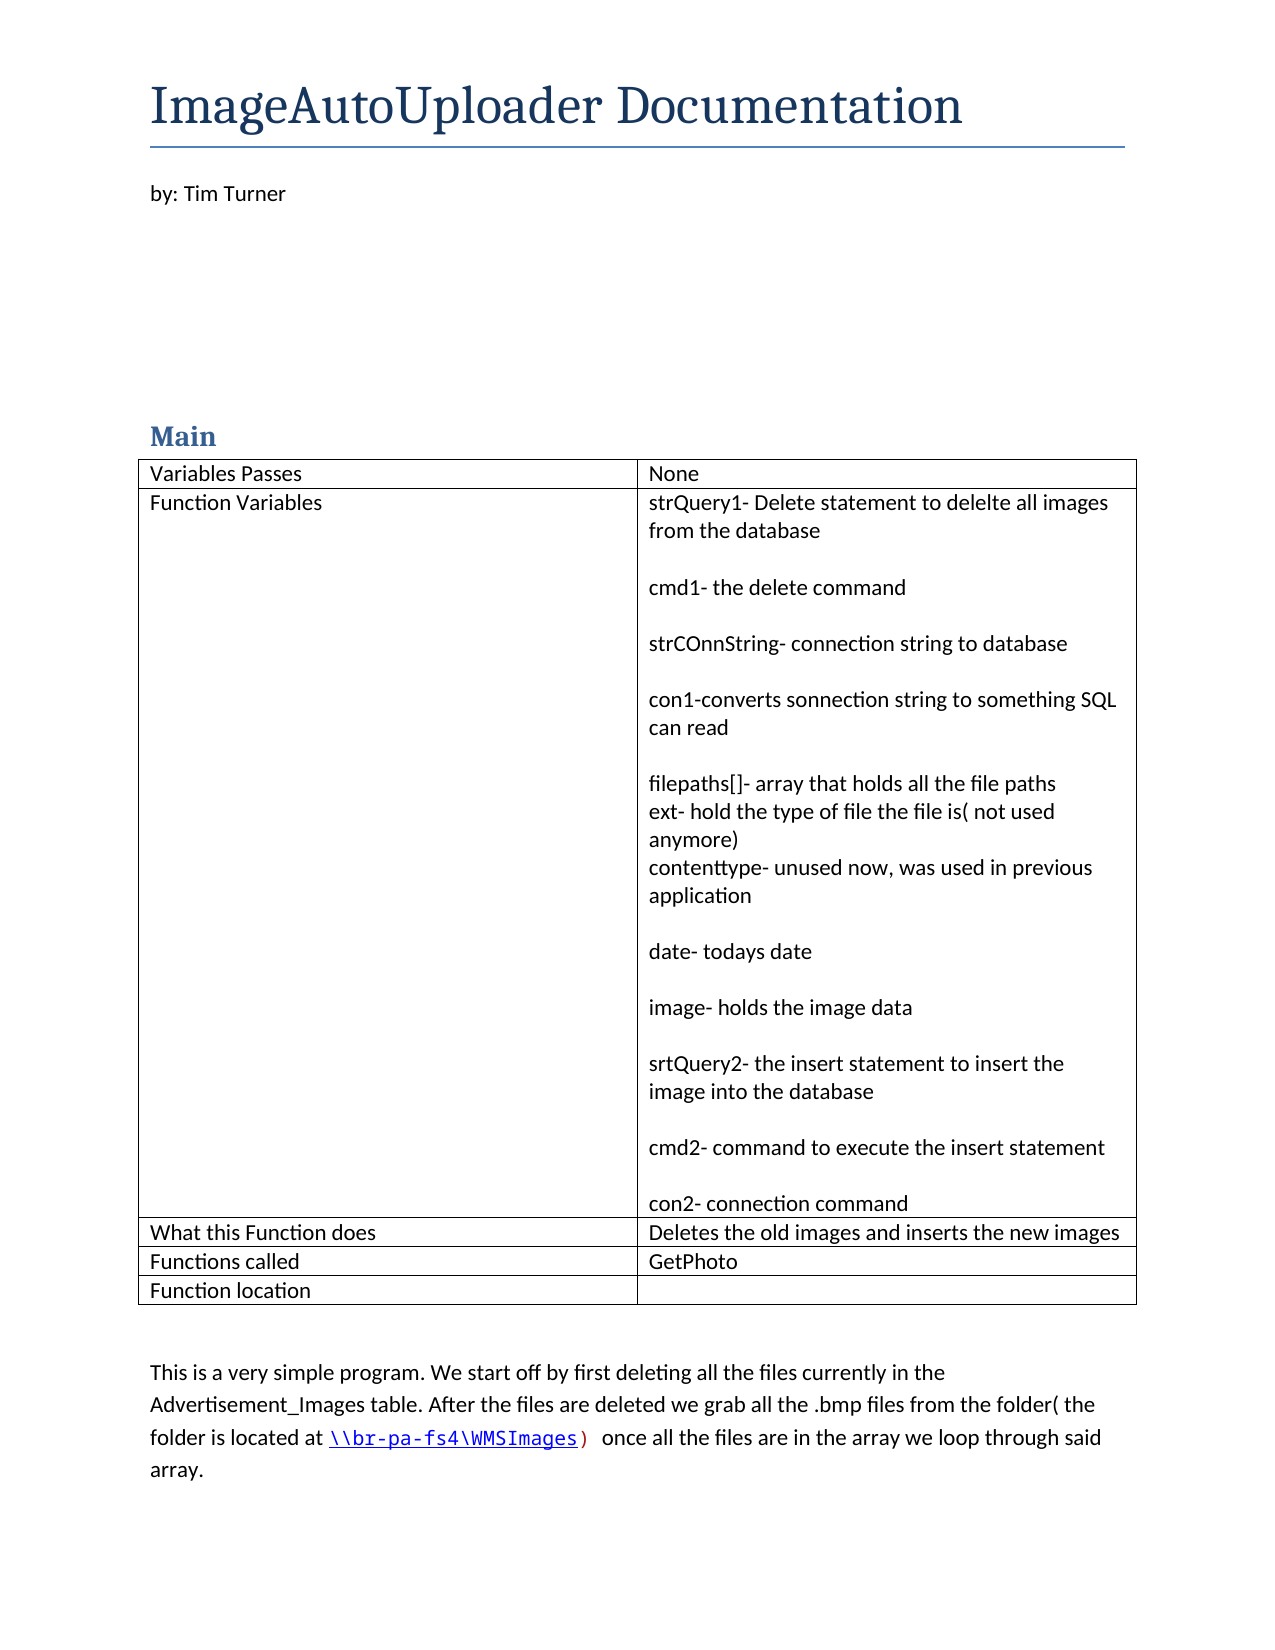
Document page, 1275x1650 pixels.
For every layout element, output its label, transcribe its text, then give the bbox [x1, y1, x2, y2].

table_cell Function location [139, 1276, 637, 1304]
table_header Variables Passes [139, 460, 637, 487]
table_cell Function Variables [139, 489, 637, 1217]
table_cell strQuery1- Delete statement to delelte all images from the database cmd1- the delete command strCOnnString- connection string to database con1-converts sonnection string to something SQL can read filepaths[]- array that holds all the file paths ext- hold the type of file the file is( not used anymore) contenttype- unused now, was used in previous application date- todays date image- holds the image data srtQuery2- the insert statement to insert the image into the database cmd2- command to execute the insert statement con2- connection command [638, 489, 1136, 1217]
subtitle Main [150, 420, 1125, 453]
table_header None [638, 460, 1136, 487]
table_cell Functions called [139, 1247, 637, 1275]
table_cell Deletes the old images and inserts the new images [638, 1218, 1136, 1246]
table_cell GetPhoto [638, 1247, 1136, 1275]
text This is a very simple program. We start off by first deleting all the files currently in the Advertisement_Images table. After the files are deleted we grab all the .bmp files from the folder( the folder is located at \\br-pa-fs4\WMSImages) once all the files are in the array we loop through said array. [150, 1358, 1125, 1483]
table_cell [638, 1276, 1136, 1304]
table_cell What this Function does [139, 1218, 637, 1246]
